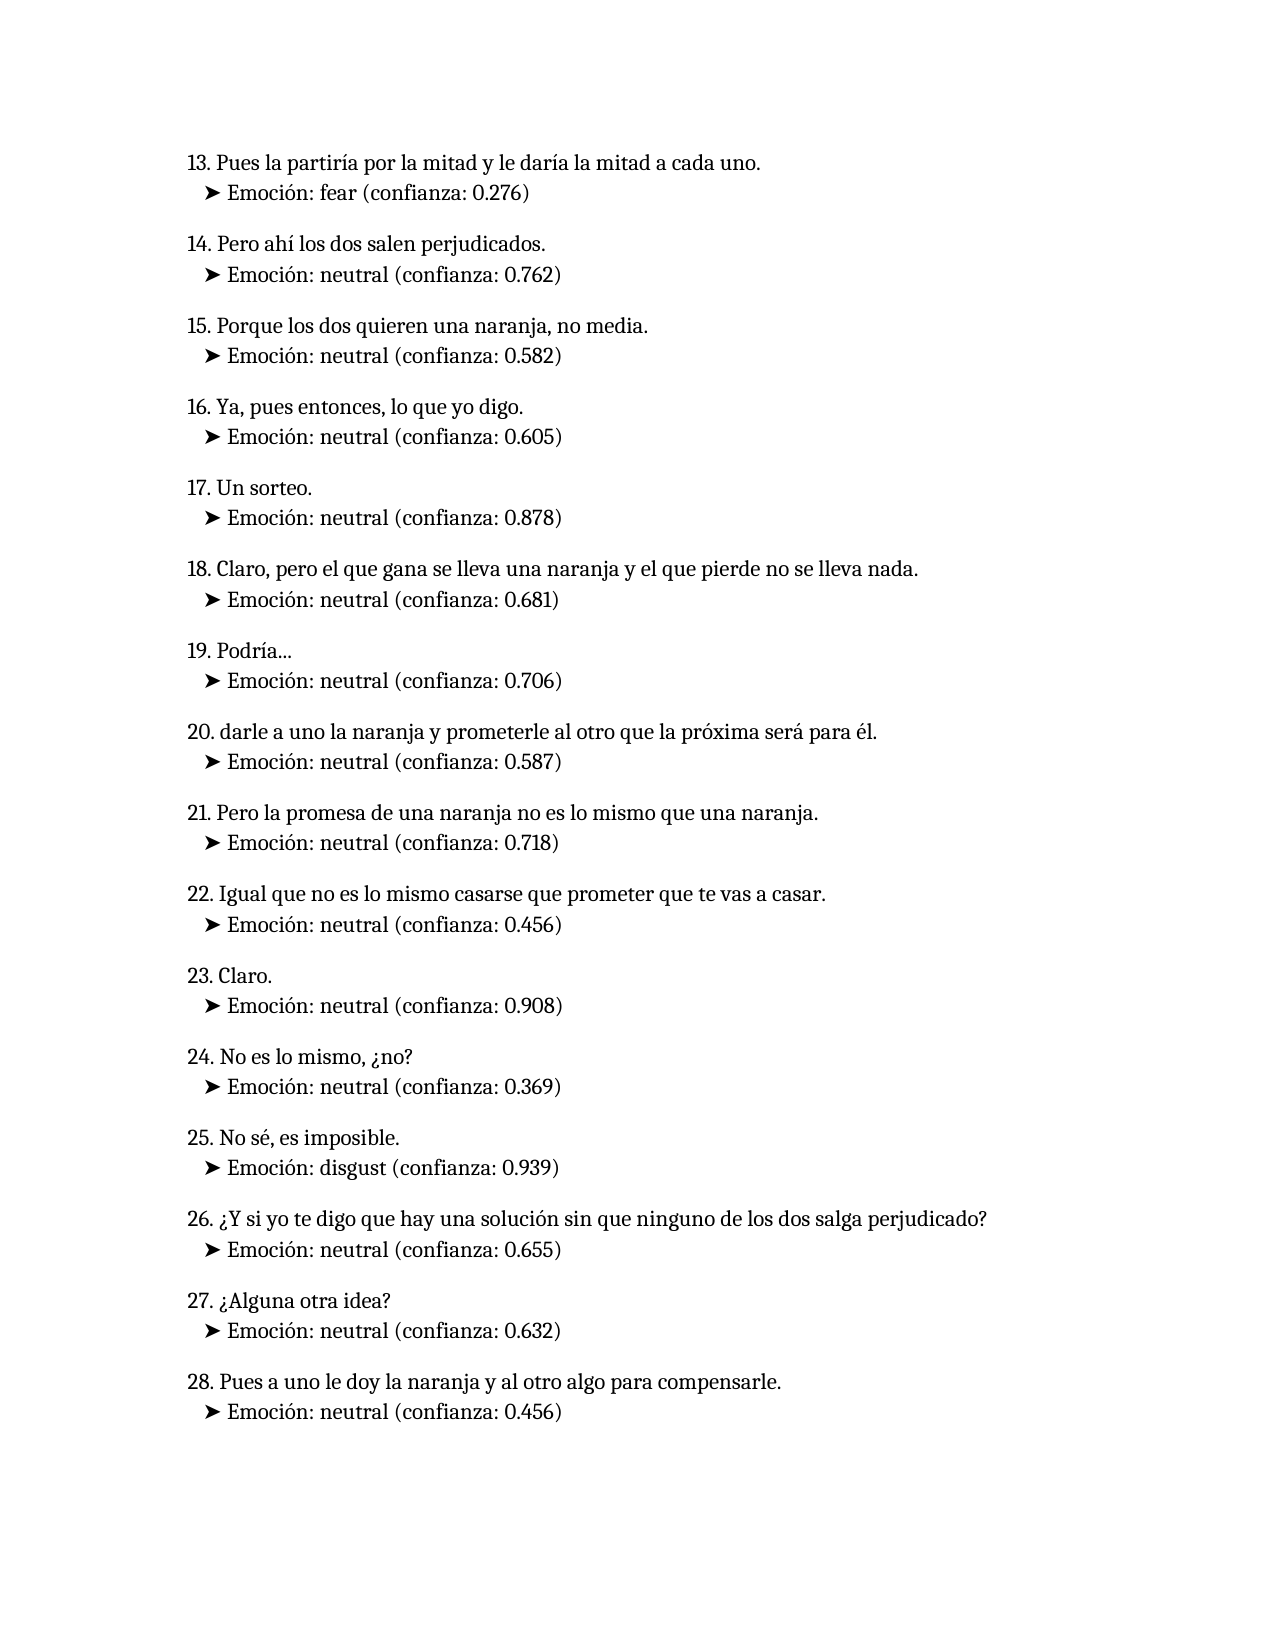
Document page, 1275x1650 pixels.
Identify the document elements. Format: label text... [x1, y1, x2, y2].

text 22. Igual que no es lo mismo casarse que prometer que te vas a casar. ➤ Emoción: neutral (confianza: 0.456) [187, 881, 1087, 938]
text 27. ¿Alguna otra idea? ➤ Emoción: neutral (confianza: 0.632) [187, 1287, 1087, 1344]
text 15. Porque los dos quieren una naranja, no media. ➤ Emoción: neutral (confianza: 0.582) [187, 312, 1087, 369]
text 25. No sé, es imposible. ➤ Emoción: disgust (confianza: 0.939) [187, 1125, 1087, 1182]
text 18. Claro, pero el que gana se lleva una naranja y el que pierde no se lleva nada. ➤ Emoción: neutral (confianza: 0.681) [187, 556, 1087, 613]
text 23. Claro. ➤ Emoción: neutral (confianza: 0.908) [187, 962, 1087, 1019]
text 26. ¿Y si yo te digo que hay una solución sin que ninguno de los dos salga perjudicado? ➤ Emoción: neutral (confianza: 0.655) [187, 1206, 1087, 1263]
text 21. Pero la promesa de una naranja no es lo mismo que una naranja. ➤ Emoción: neutral (confianza: 0.718) [187, 800, 1087, 857]
text 28. Pues a uno le doy la naranja y al otro algo para compensarle. ➤ Emoción: neutral (confianza: 0.456) [187, 1369, 1087, 1425]
text 13. Pues la partiría por la mitad y le daría la mitad a cada uno. ➤ Emoción: fear (confianza: 0.276) [187, 150, 1087, 207]
text 19. Podría... ➤ Emoción: neutral (confianza: 0.706) [187, 637, 1087, 694]
text 24. No es lo mismo, ¿no? ➤ Emoción: neutral (confianza: 0.369) [187, 1044, 1087, 1100]
text 17. Un sorteo. ➤ Emoción: neutral (confianza: 0.878) [187, 475, 1087, 532]
text 14. Pero ahí los dos salen perjudicados. ➤ Emoción: neutral (confianza: 0.762) [187, 231, 1087, 288]
text 20. darle a uno la naranja y prometerle al otro que la próxima será para él. ➤ Emoción: neutral (confianza: 0.587) [187, 719, 1087, 775]
text 16. Ya, pues entonces, lo que yo digo. ➤ Emoción: neutral (confianza: 0.605) [187, 394, 1087, 450]
